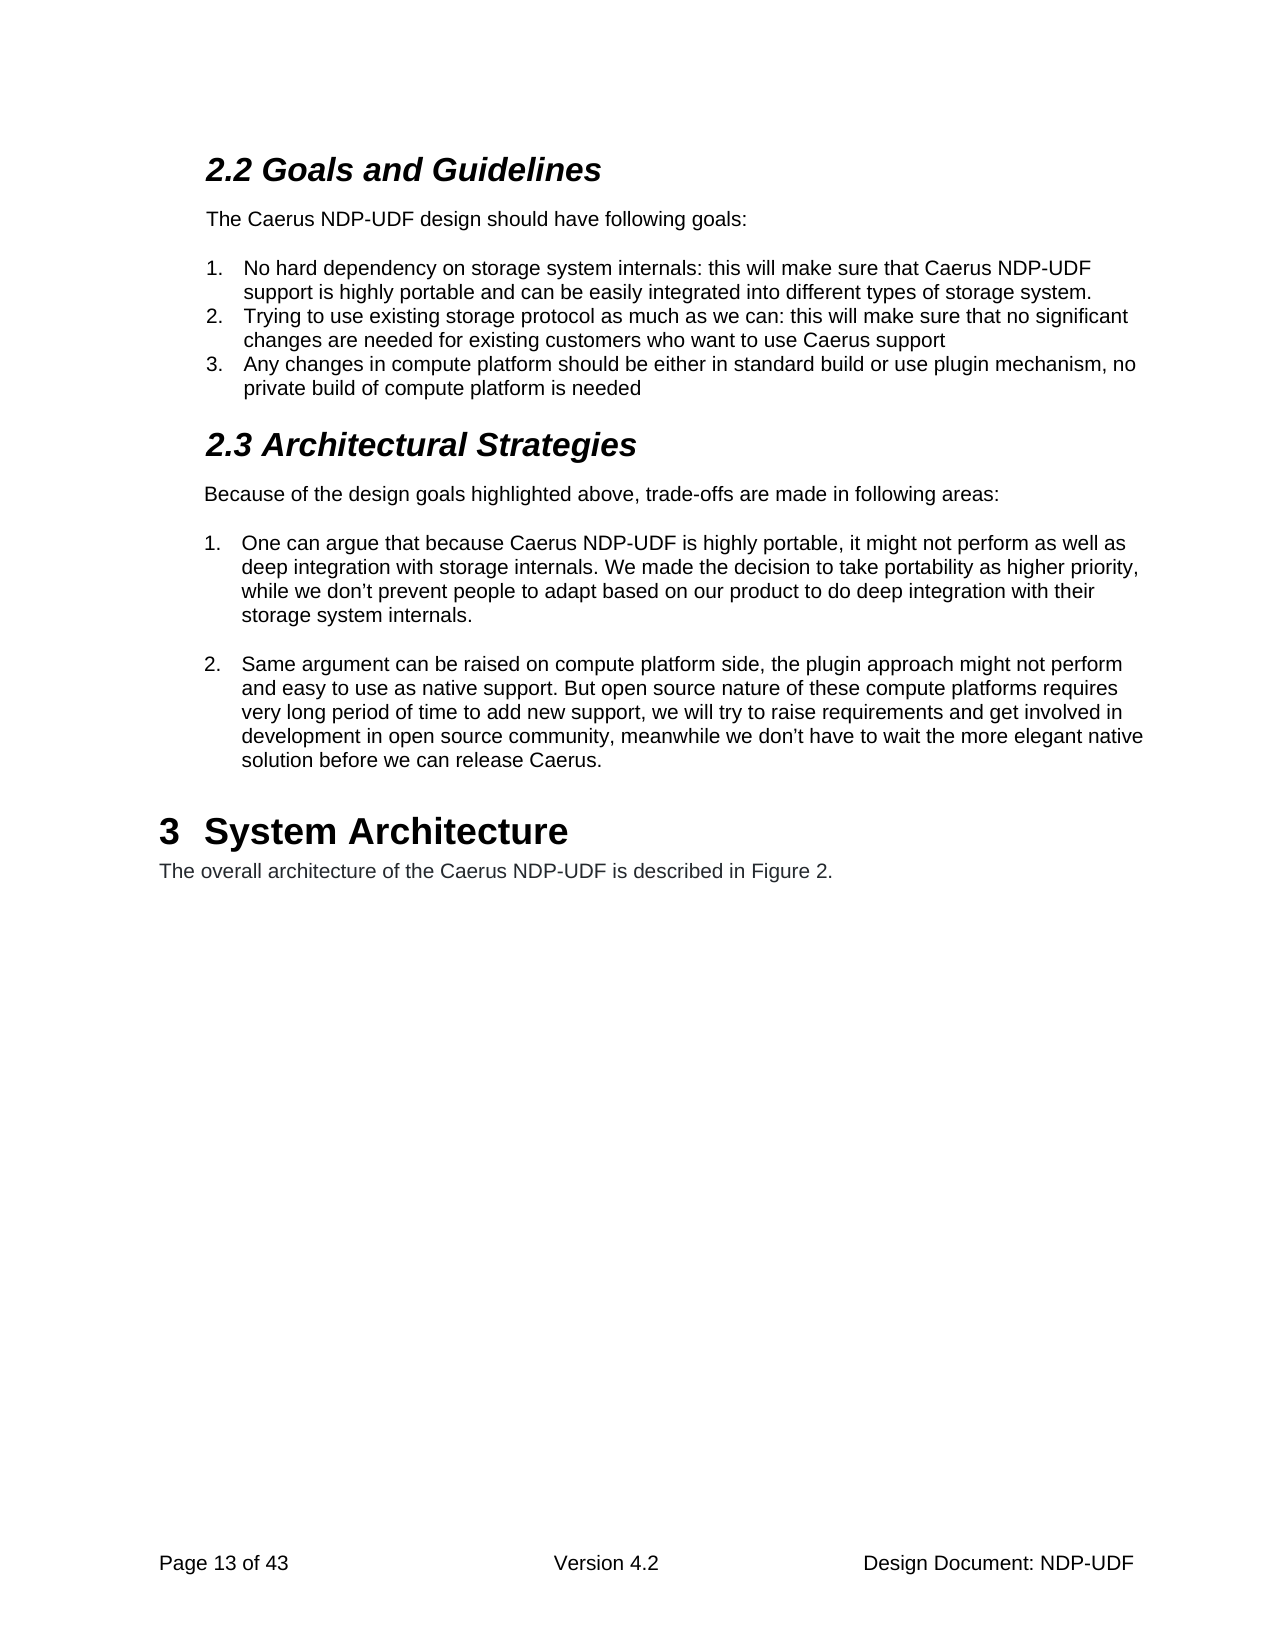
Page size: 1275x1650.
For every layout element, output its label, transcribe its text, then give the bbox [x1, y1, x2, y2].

text Because of the design goals highlighted above, trade-offs are made in following areas: [204, 482, 1162, 506]
list Trying to use existing storage protocol as much as we can: this will make sure that no significant changes are needed for existing customers who want to use Caerus support [206, 304, 1162, 352]
list Any changes in compute platform should be either in standard build or use plugin mechanism, no private build of compute platform is needed [206, 352, 1162, 400]
subtitle Goals and Guidelines [206, 150, 1162, 188]
subtitle System Architecture [159, 809, 1162, 852]
list No hard dependency on storage system internals: this will make sure that Caerus NDP-UDF support is highly portable and can be easily integrated into different types of storage system. [206, 256, 1162, 304]
subtitle Architectural Strategies [206, 425, 1162, 463]
text The overall architecture of the Caerus NDP-UDF is described in Figure 2. [159, 858, 1162, 882]
list One can argue that because Caerus NDP-UDF is highly portable, it might not perform as well as deep integration with storage internals. We made the decision to take portability as higher priority, while we don’t prevent people to adapt based on our product to do deep integration with their storage system internals. [204, 531, 1162, 627]
text The Caerus NDP-UDF design should have following goals: [206, 207, 1162, 231]
list Same argument can be raised on compute platform side, the plugin approach might not perform and easy to use as native support. But open source nature of these compute platforms requires very long period of time to add new support, we will try to raise requirements and get involved in development in open source community, meanwhile we don’t have to wait the more elegant native solution before we can release Caerus. [204, 652, 1162, 772]
